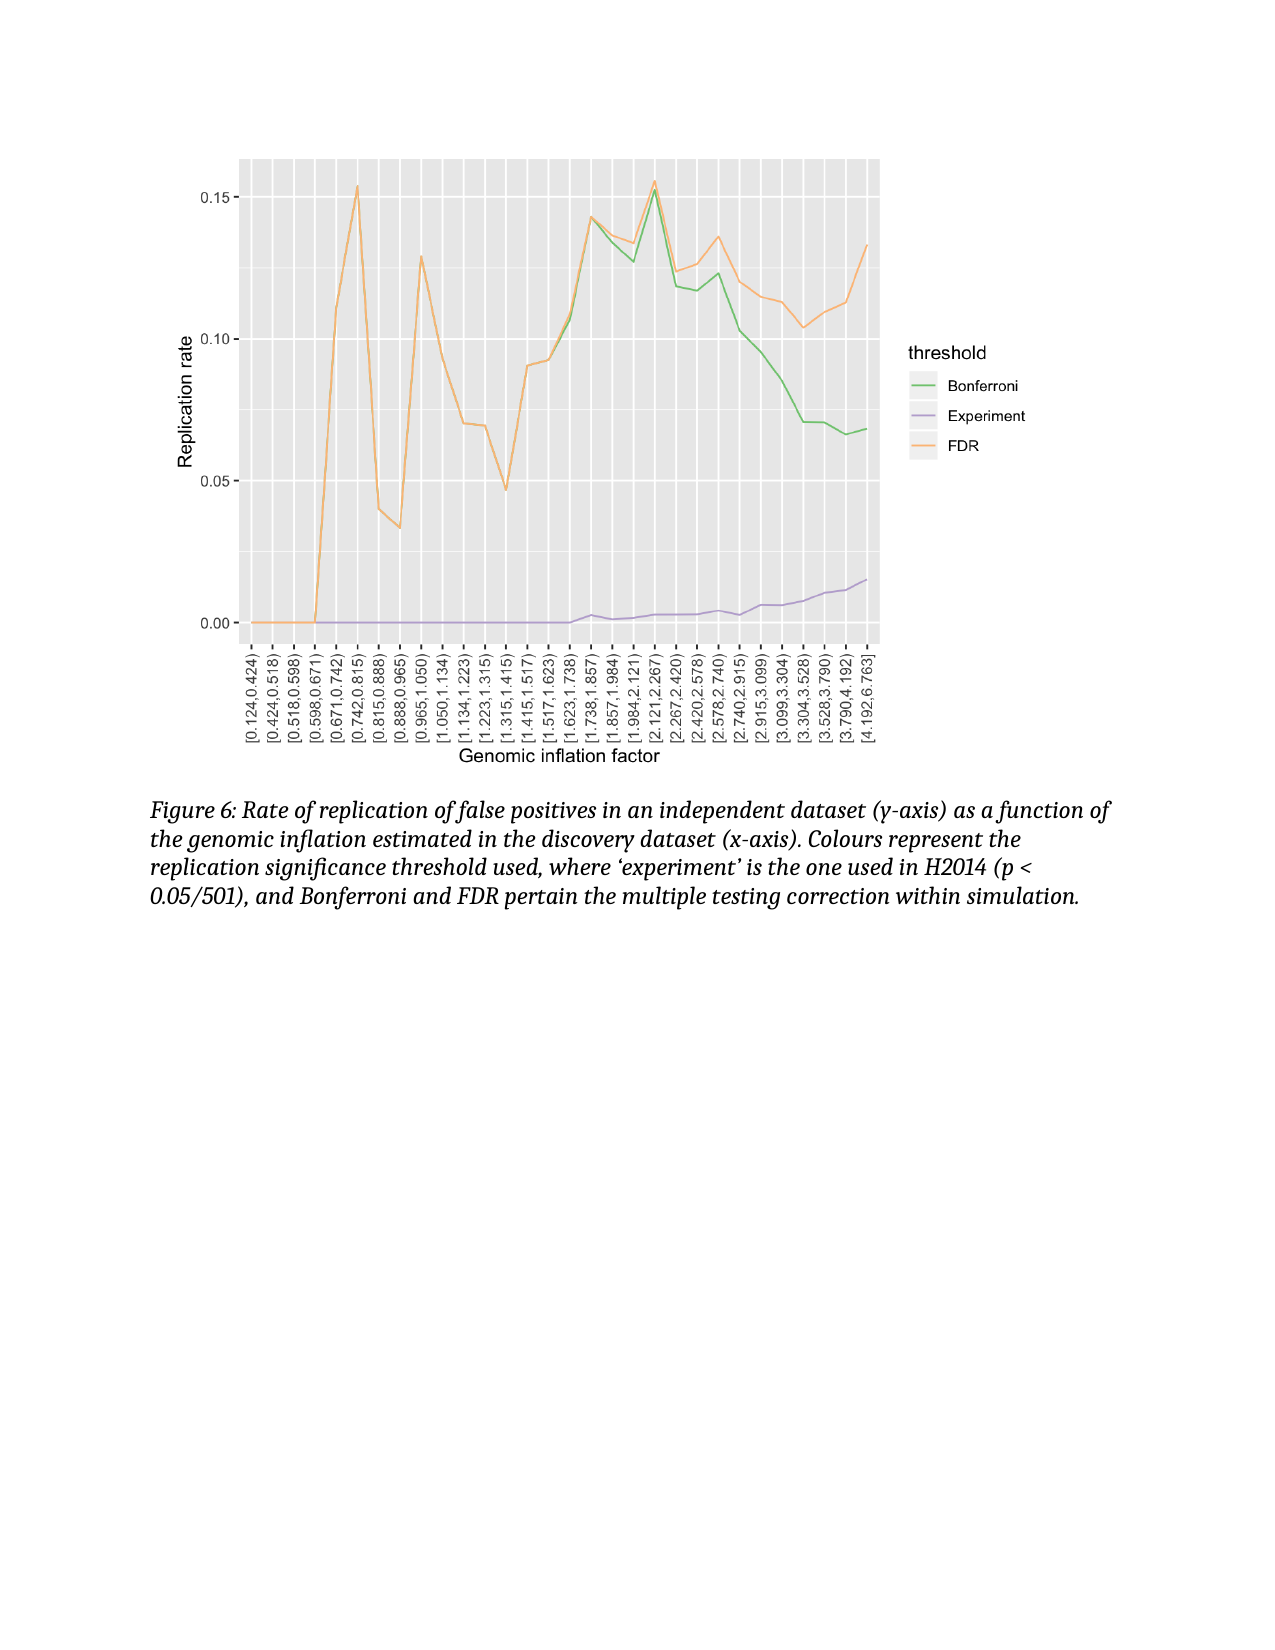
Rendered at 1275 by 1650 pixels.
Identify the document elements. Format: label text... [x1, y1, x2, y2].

picture [168, 150, 1044, 775]
text Figure 6: Rate of replication of false positives in an independent dataset (y-axis) as a function of the genomic inflation estimated in the discovery dataset (x-axis). Colours represent the replication significance threshold used, where ‘experiment’ is the one used in H2014 (p < 0.05/501), and Bonferroni and FDR pertain the multiple testing correction within simulation. [150, 796, 1125, 911]
